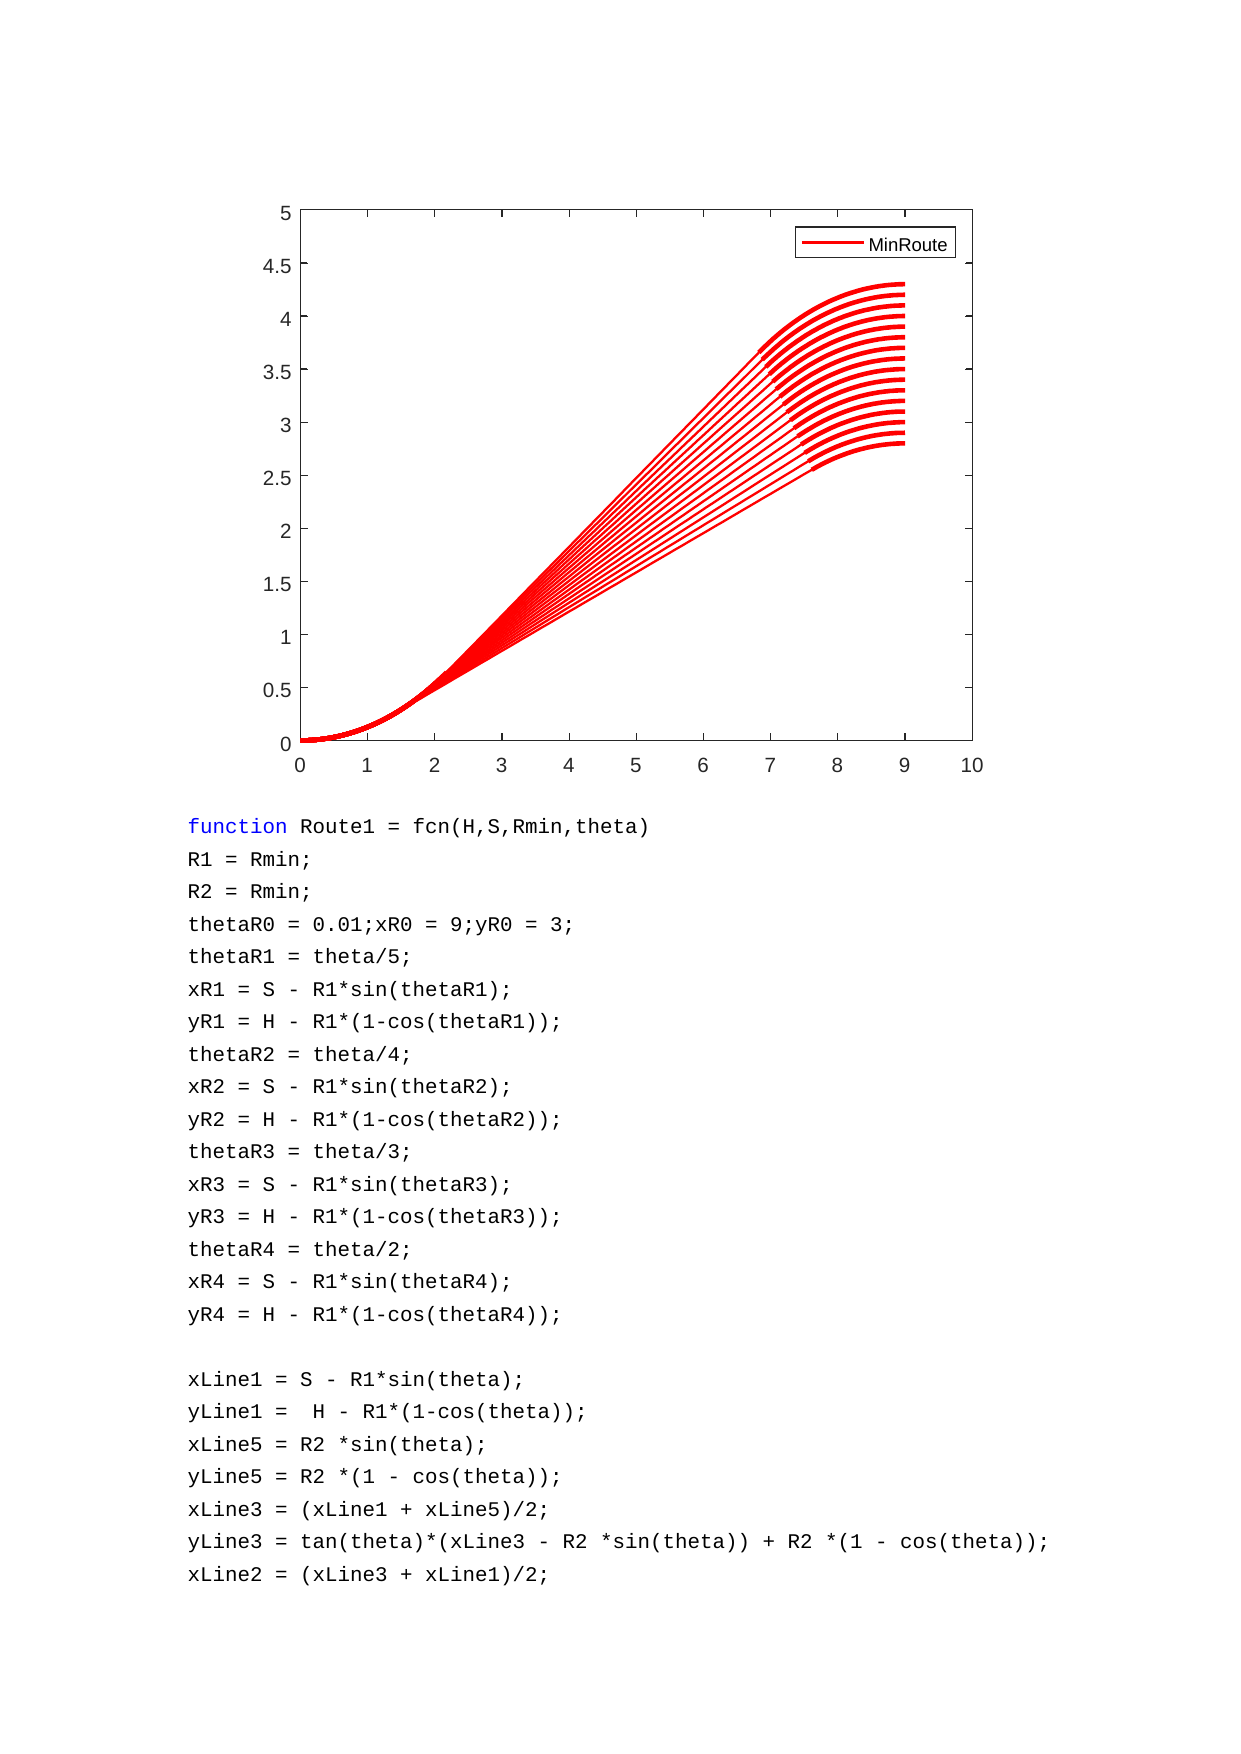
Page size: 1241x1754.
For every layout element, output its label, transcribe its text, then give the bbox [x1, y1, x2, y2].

text R1 = Rmin; [187, 844, 1053, 877]
text thetaR3 = theta/3; [187, 1137, 1053, 1169]
text thetaR0 = 0.01;xR0 = 9;yR0 = 3; [187, 909, 1053, 942]
text yLine5 = R2 *(1 - cos(theta)); [187, 1462, 1053, 1494]
text xLine5 = R2 *sin(theta); [187, 1429, 1053, 1462]
text thetaR2 = theta/4; [187, 1039, 1053, 1072]
text yLine1 = H - R1*(1-cos(theta)); [187, 1397, 1053, 1429]
text xR3 = S - R1*sin(thetaR3); [187, 1169, 1053, 1202]
text xR4 = S - R1*sin(thetaR4); [187, 1267, 1053, 1299]
text thetaR1 = theta/5; [187, 942, 1053, 974]
text xR2 = S - R1*sin(thetaR2); [187, 1072, 1053, 1104]
text xLine3 = (xLine1 + xLine5)/2; [187, 1494, 1053, 1527]
text R2 = Rmin; [187, 877, 1053, 909]
text yR3 = H - R1*(1-cos(thetaR3)); [187, 1202, 1053, 1234]
text function Route1 = fcn(H,S,Rmin,theta) [187, 812, 1053, 844]
text xR1 = S - R1*sin(thetaR1); [187, 974, 1053, 1007]
text yLine3 = tan(theta)*(xLine3 - R2 *sin(theta)) + R2 *(1 - cos(theta)); [187, 1527, 1053, 1559]
text yR1 = H - R1*(1-cos(thetaR1)); [187, 1007, 1053, 1039]
text xLine1 = S - R1*sin(theta); [187, 1364, 1053, 1397]
text thetaR4 = theta/2; [187, 1234, 1053, 1267]
text xLine2 = (xLine3 + xLine1)/2; [187, 1559, 1053, 1592]
text yR2 = H - R1*(1-cos(thetaR2)); [187, 1104, 1053, 1137]
text yR4 = H - R1*(1-cos(thetaR4)); [187, 1299, 1053, 1332]
